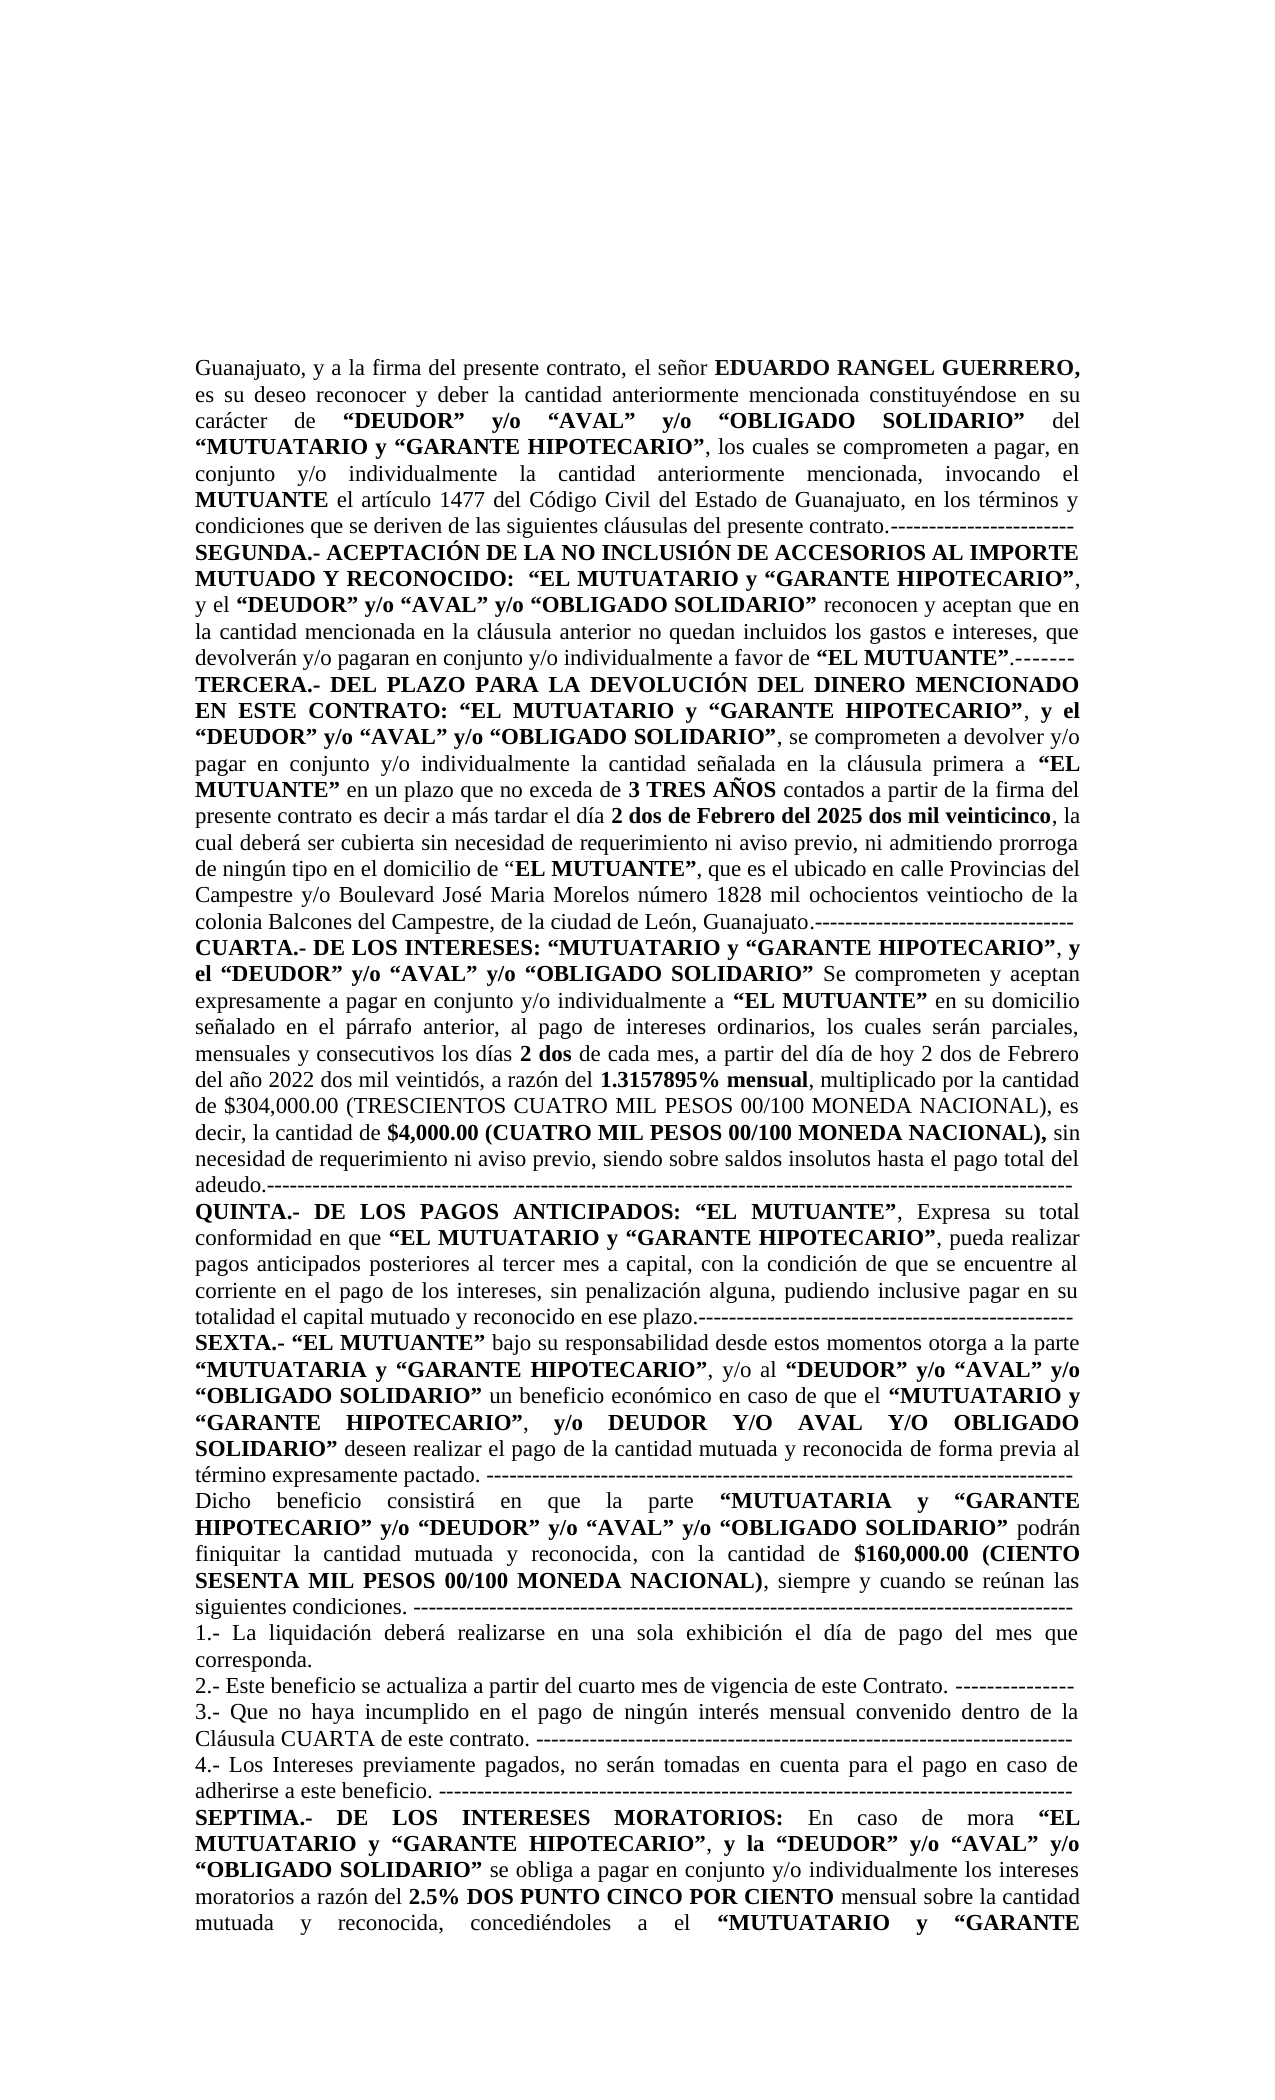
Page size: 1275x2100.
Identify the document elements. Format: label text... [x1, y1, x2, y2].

text CUARTA.- DE LOS INTERESES: “MUTUATARIO y “GARANTE HIPOTECARIO”, y el “DEUDOR” y/o “AVAL” y/o “OBLIGADO SOLIDARIO” Se comprometen y aceptan expresamente a pagar en conjunto y/o individualmente a “EL MUTUANTE” en su domicilio señalado en el párrafo anterior, al pago de intereses ordinarios, los cuales serán parciales, mensuales y consecutivos los días 2 dos de cada mes, a partir del día de hoy 2 dos de Febrero del año 2022 dos mil veintidós, a razón del 1.3157895% mensual, multiplicado por la cantidad de $304,000.00 (TRESCIENTOS CUATRO MIL PESOS 00/100 MONEDA NACIONAL), es decir, la cantidad de $4,000.00 (CUATRO MIL PESOS 00/100 MONEDA NACIONAL), sin necesidad de requerimiento ni aviso previo, siendo sobre saldos insolutos hasta el pago total del adeudo. [195, 934, 1080, 1198]
text SEXTA.- “EL MUTUANTE” bajo su responsabilidad desde estos momentos otorga a la parte “MUTUATARIA y “GARANTE HIPOTECARIO”, y/o al “DEUDOR” y/o “AVAL” y/o “OBLIGADO SOLIDARIO” un beneficio económico en caso de que el “MUTUATARIO y “GARANTE HIPOTECARIO”, y/o DEUDOR Y/O AVAL Y/O OBLIGADO SOLIDARIO” deseen realizar el pago de la cantidad mutuada y reconocida de forma previa al término expresamente pactado. [195, 1329, 1080, 1488]
text 1.- La liquidación deberá realizarse en una sola exhibición el día de pago del mes que corresponda. [195, 1619, 1080, 1672]
text 2.- Este beneficio se actualiza a partir del cuarto mes de vigencia de este Contrato. [195, 1672, 1080, 1698]
text 3.- Que no haya incumplido en el pago de ningún interés mensual convenido dentro de la Cláusula CUARTA de este contrato. [195, 1698, 1080, 1751]
text Dicho beneficio consistirá en que la parte “MUTUATARIA y “GARANTE HIPOTECARIO” y/o “DEUDOR” y/o “AVAL” y/o “OBLIGADO SOLIDARIO” podrán finiquitar la cantidad mutuada y reconocida, con la cantidad de $160,000.00 (CIENTO SESENTA MIL PESOS 00/100 MONEDA NACIONAL), siempre y cuando se reúnan las siguientes condiciones. [195, 1488, 1080, 1619]
text TERCERA.- DEL PLAZO PARA LA DEVOLUCIÓN DEL DINERO MENCIONADO EN ESTE CONTRATO: “EL MUTUATARIO y “GARANTE HIPOTECARIO”, y el “DEUDOR” y/o “AVAL” y/o “OBLIGADO SOLIDARIO”, se comprometen a devolver y/o pagar en conjunto y/o individualmente la cantidad señalada en la cláusula primera a “EL MUTUANTE” en un plazo que no exceda de 3 TRES AÑOS contados a partir de la firma del presente contrato es decir a más tardar el día 2 dos de Febrero del 2025 dos mil veinticinco, la cual deberá ser cubierta sin necesidad de requerimiento ni aviso previo, ni admitiendo prorroga de ningún tipo en el domicilio de “EL MUTUANTE”, que es el ubicado en calle Provincias del Campestre y/o Boulevard José Maria Morelos número 1828 mil ochocientos veintiocho de la colonia Balcones del Campestre, de la ciudad de León, Guanajuato. [195, 671, 1080, 934]
text 4.- Los Intereses previamente pagados, no serán tomadas en cuenta para el pago en caso de adherirse a este beneficio. [195, 1751, 1080, 1804]
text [195, 354, 1080, 539]
text SEGUNDA.- ACEPTACIÓN DE LA NO INCLUSIÓN DE ACCESORIOS AL IMPORTE MUTUADO Y RECONOCIDO: “EL MUTUATARIO y “GARANTE HIPOTECARIO”, y el “DEUDOR” y/o “AVAL” y/o “OBLIGADO SOLIDARIO” reconocen y aceptan que en la cantidad mencionada en la cláusula anterior no quedan incluidos los gastos e intereses, que devolverán y/o pagaran en conjunto y/o individualmente a favor de “EL MUTUANTE”. [195, 539, 1080, 671]
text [195, 1804, 1080, 1936]
text QUINTA.- DE LOS PAGOS ANTICIPADOS: “EL MUTUANTE”, Expresa su total conformidad en que “EL MUTUATARIO y “GARANTE HIPOTECARIO”, pueda realizar pagos anticipados posteriores al tercer mes a capital, con la condición de que se encuentre al corriente en el pago de los intereses, sin penalización alguna, pudiendo inclusive pagar en su totalidad el capital mutuado y reconocido en ese plazo. [195, 1198, 1080, 1329]
